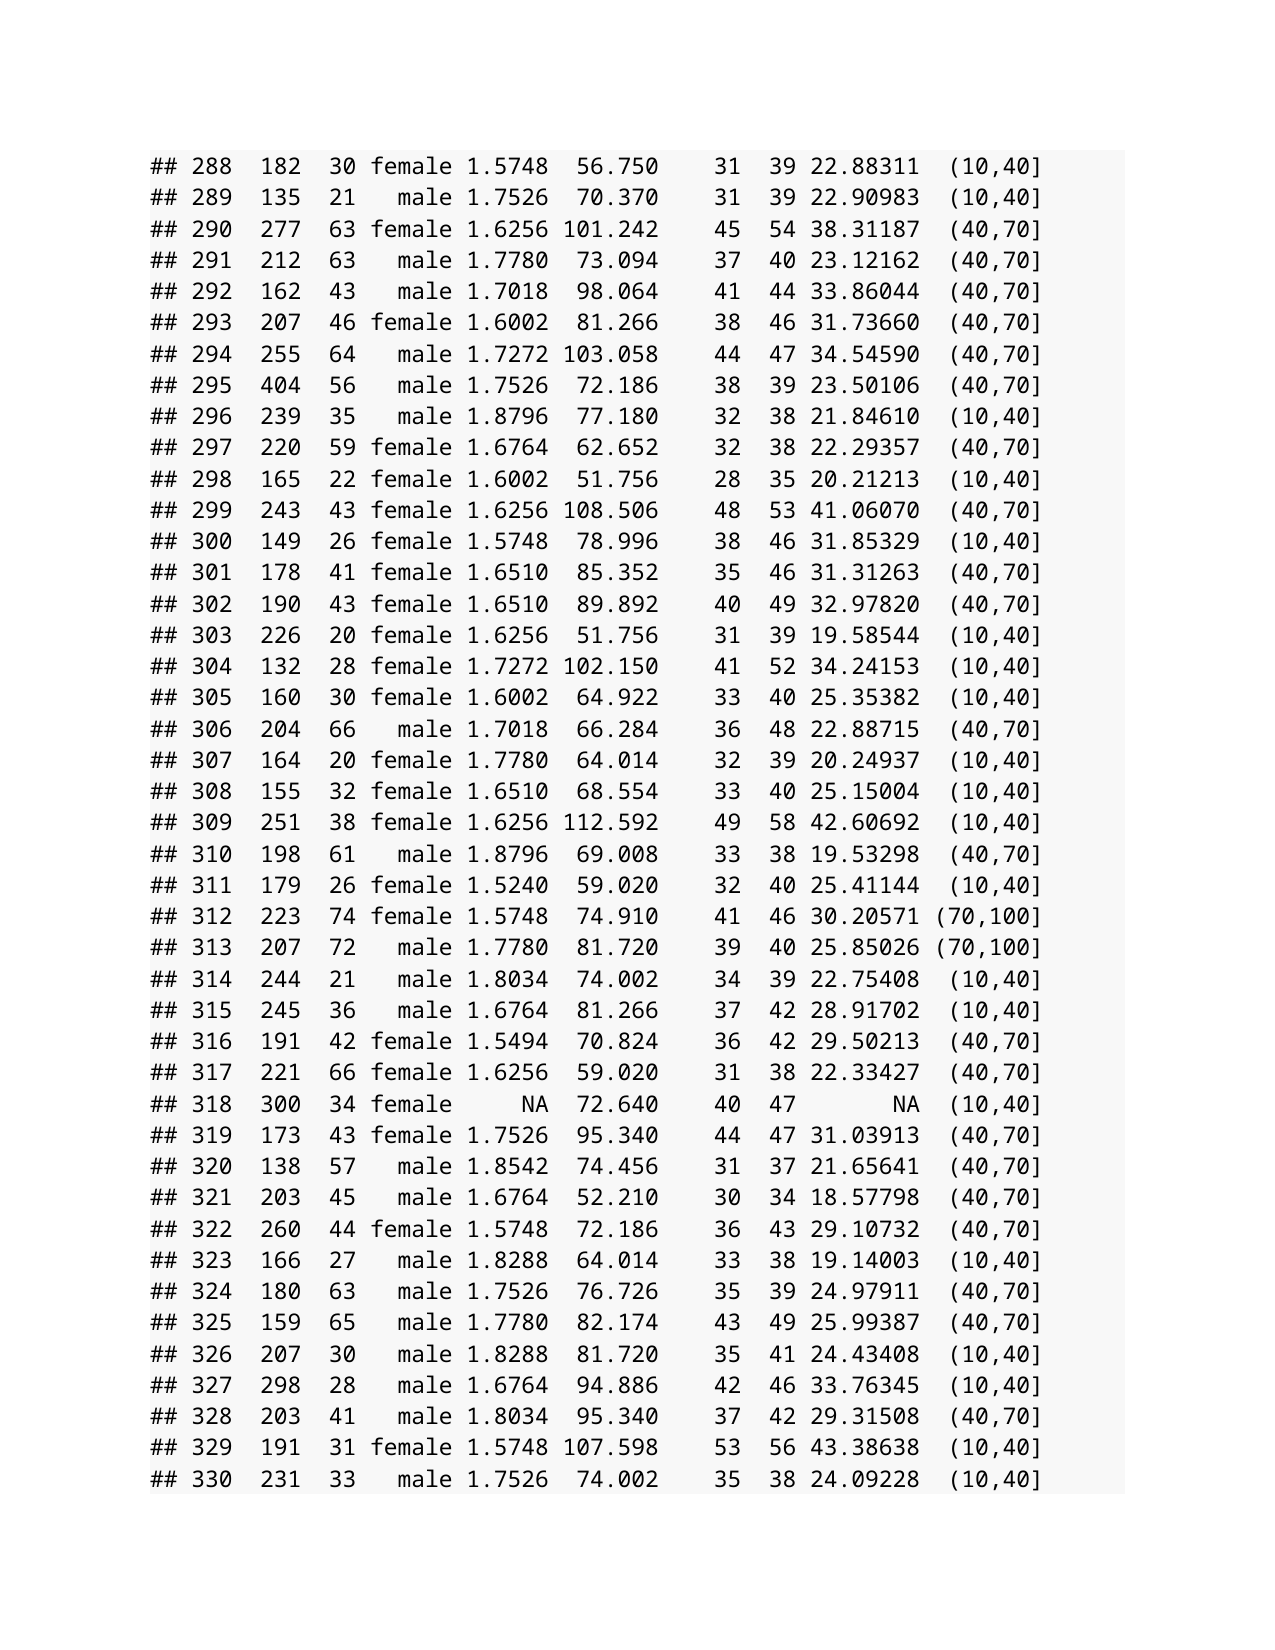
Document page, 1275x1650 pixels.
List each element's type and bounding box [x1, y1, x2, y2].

text [150, 150, 1125, 1494]
